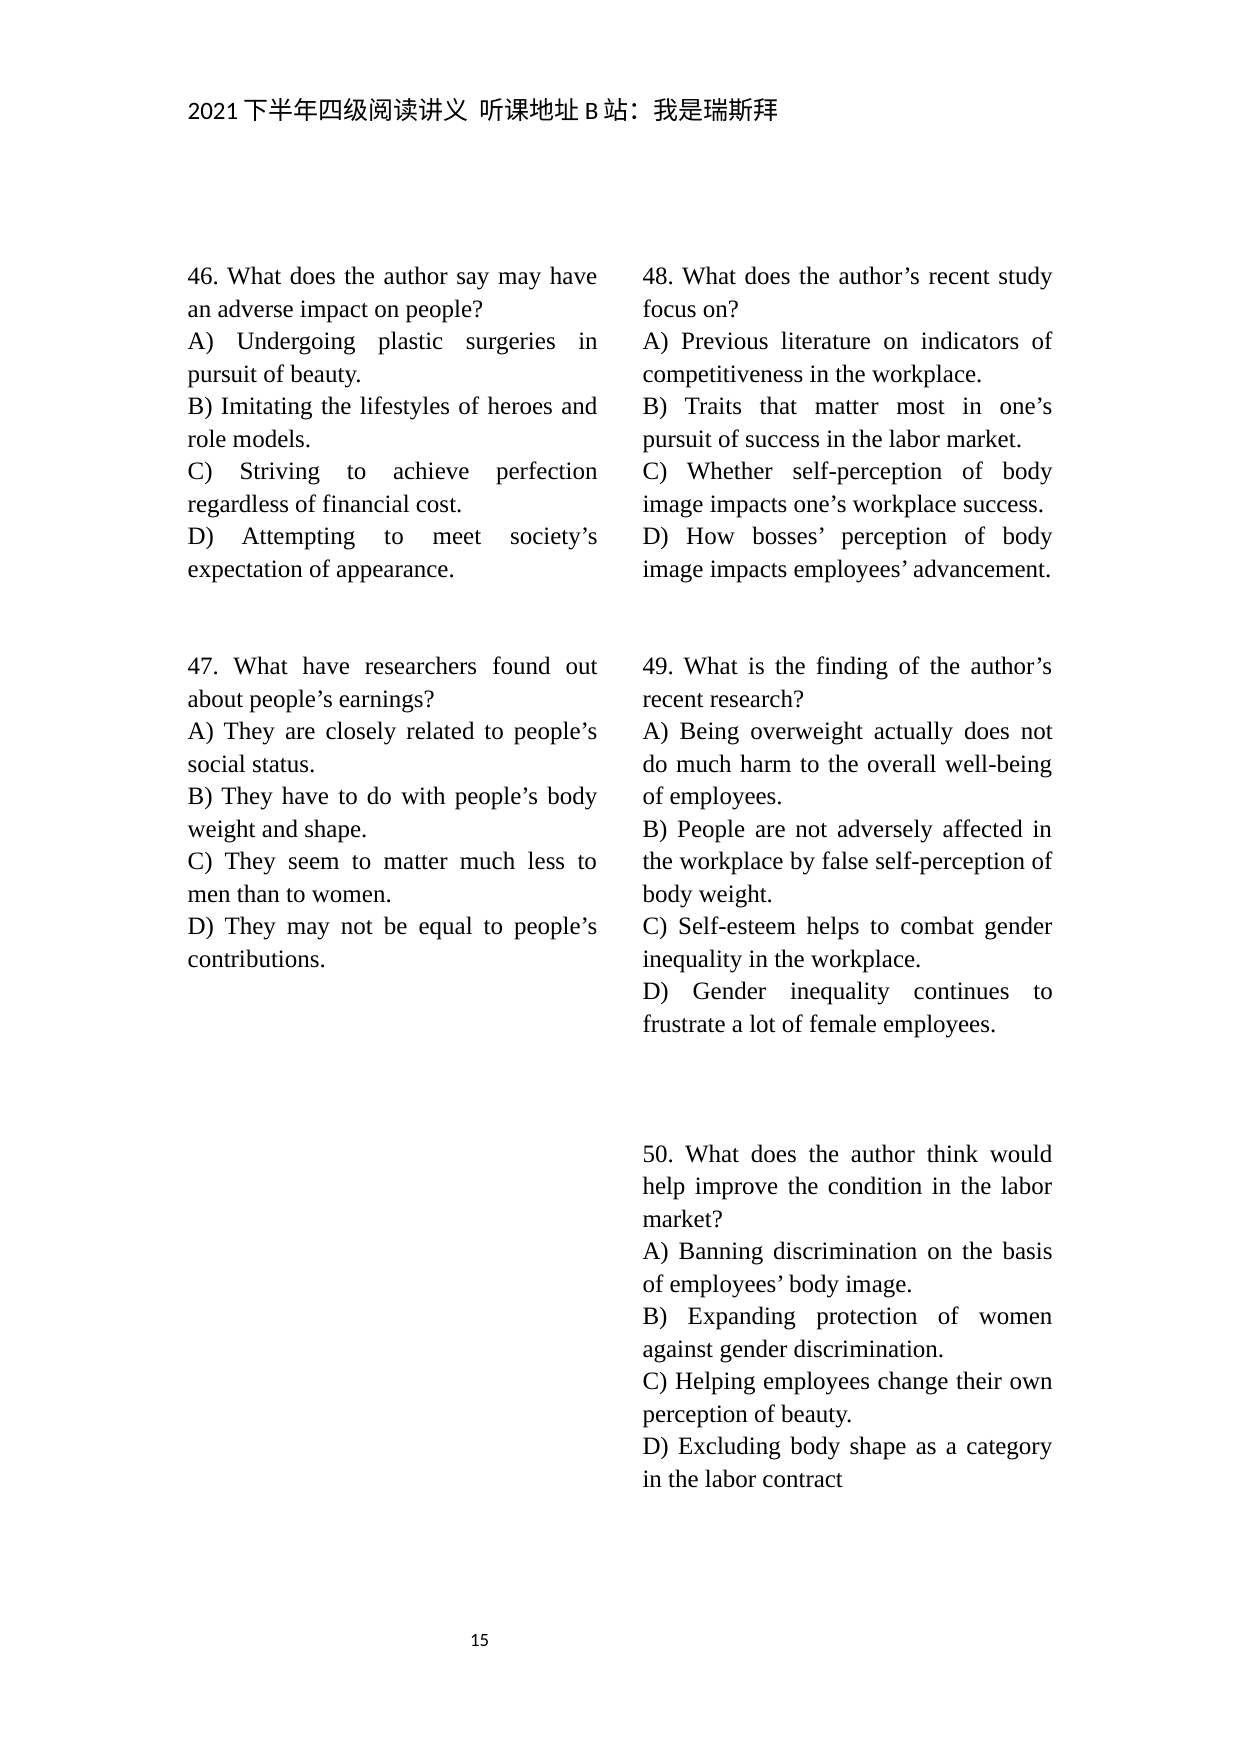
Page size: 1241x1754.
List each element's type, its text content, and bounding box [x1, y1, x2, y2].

text 47. What have researchers found out about people’s earnings? [187, 649, 598, 714]
text D) Excluding body shape as a category in the labor contract [642, 1429, 1053, 1494]
text A) They are closely related to people’s social status. [187, 714, 598, 779]
text D) How bosses’ perception of body image impacts employees’ advancement. [642, 519, 1053, 584]
text 49. What is the finding of the author’s recent research? [642, 649, 1053, 714]
text C) Helping employees change their own perception of beauty. [642, 1364, 1053, 1429]
text A) Banning discrimination on the basis of employees’ body image. [642, 1234, 1053, 1299]
text A) Undergoing plastic surgeries in pursuit of beauty. [187, 324, 598, 389]
text C) Striving to achieve perfection regardless of financial cost. [187, 454, 598, 519]
text 48. What does the author’s recent study focus on? [642, 259, 1053, 324]
text C) Whether self-perception of body image impacts one’s workplace success. [642, 454, 1053, 519]
text 50. What does the author think would help improve the condition in the labor market? [642, 1137, 1053, 1234]
text B) Expanding protection of women against gender discrimination. [642, 1299, 1053, 1364]
text A) Being overweight actually does not do much harm to the overall well-being of employees. [642, 714, 1053, 812]
text B) Imitating the lifestyles of heroes and role models. [187, 389, 598, 454]
text B) They have to do with people’s body weight and shape. [187, 779, 598, 844]
text A) Previous literature on indicators of competitiveness in the workplace. [642, 324, 1053, 389]
text C) They seem to matter much less to men than to women. [187, 844, 598, 909]
text D) Attempting to meet society’s expectation of appearance. [187, 519, 598, 584]
text B) People are not adversely affected in the workplace by false self-perception of body weight. [642, 812, 1053, 909]
text B) Traits that matter most in one’s pursuit of success in the labor market. [642, 389, 1053, 454]
text 46. What does the author say may have an adverse impact on people? [187, 259, 598, 324]
text D) They may not be equal to people’s contributions. [187, 909, 598, 974]
text D) Gender inequality continues to frustrate a lot of female employees. [642, 974, 1053, 1039]
text C) Self-esteem helps to combat gender inequality in the workplace. [642, 909, 1053, 974]
